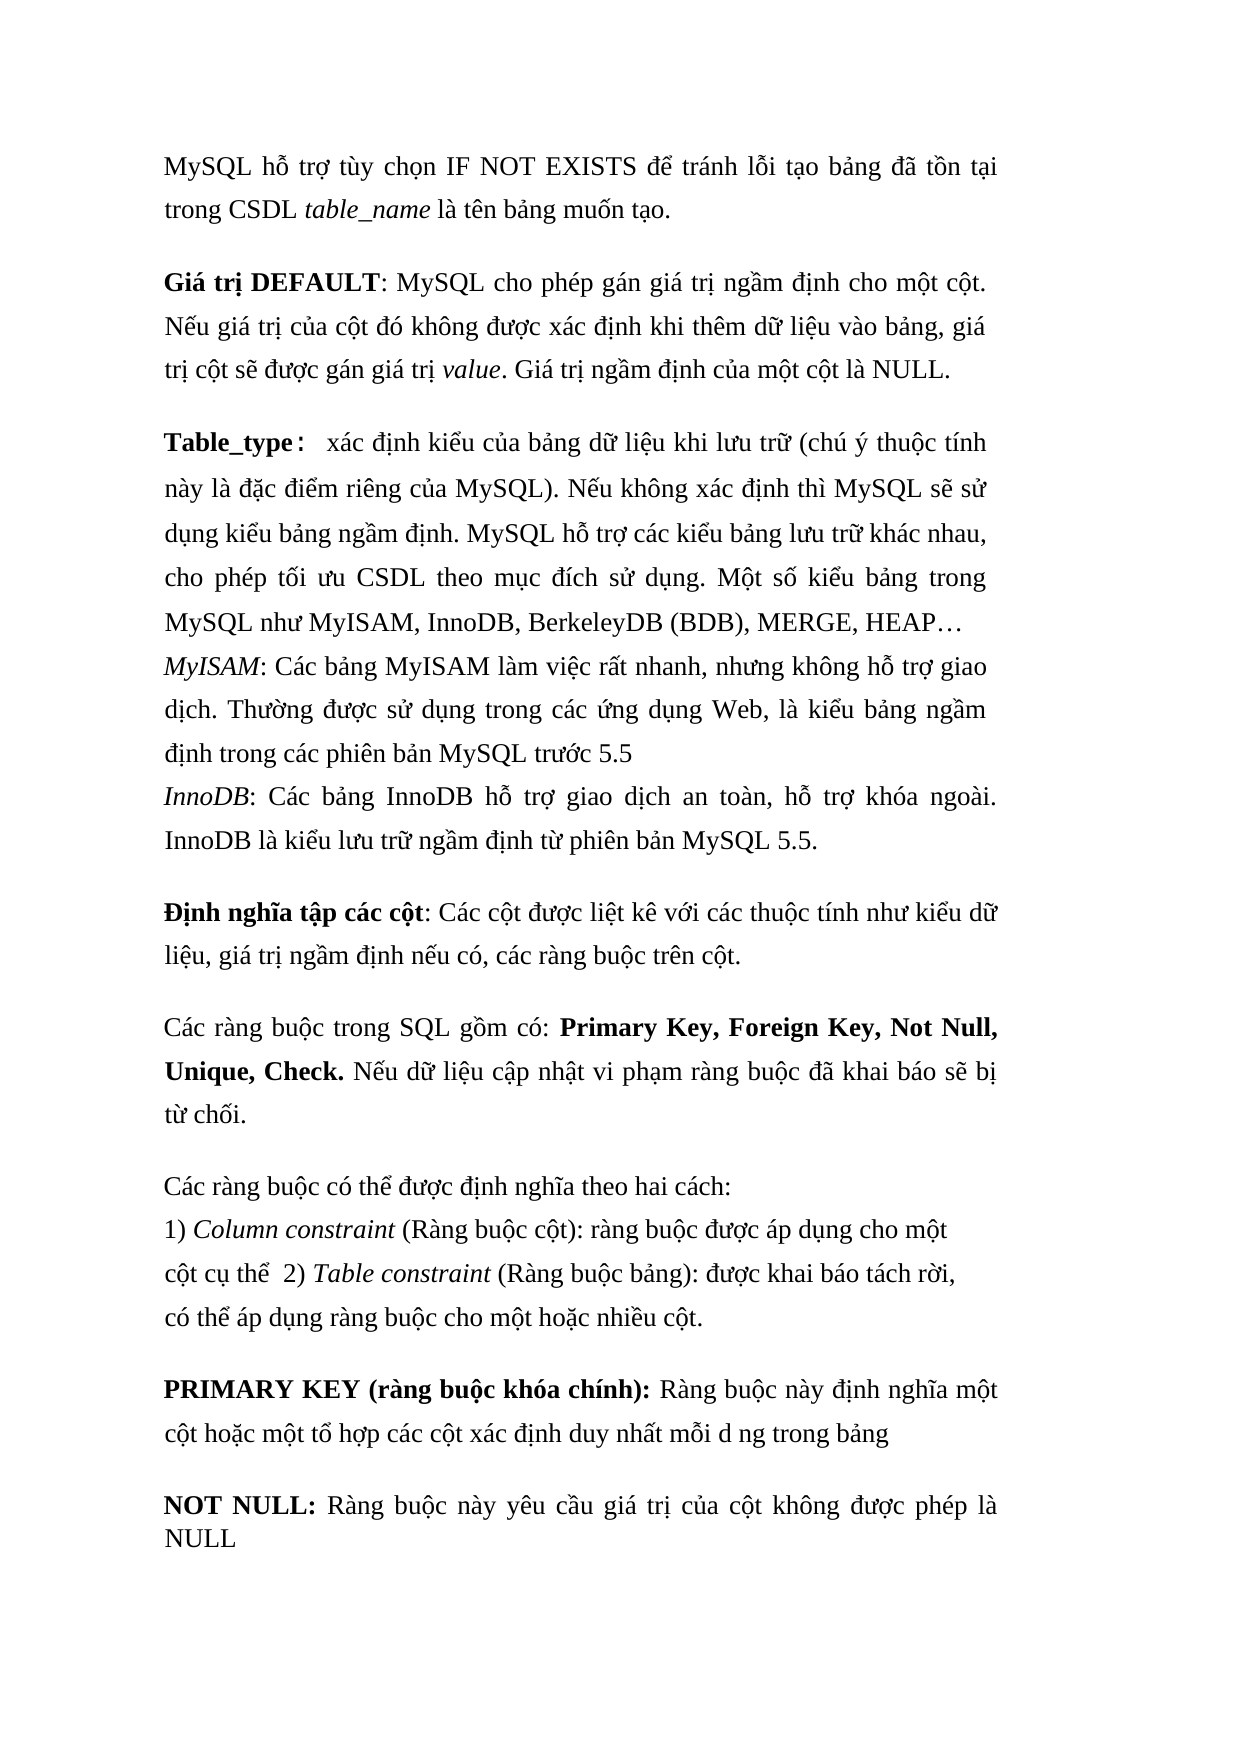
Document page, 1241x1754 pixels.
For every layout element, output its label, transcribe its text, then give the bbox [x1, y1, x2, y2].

text PRIMARY KEY (ràng buộc khóa chính): Ràng buộc này định nghĩa một cột hoặc một tổ hợp các cột xác định duy nhất mỗi d ng trong bảng [163, 1373, 998, 1448]
text 1) Column constraint (Ràng buộc cột): ràng buộc được áp dụng cho một cột cụ thể 2) Table constraint (Ràng buộc bảng): được khai báo tách rời, có thể áp dụng ràng buộc cho một hoặc nhiều cột. [163, 1213, 966, 1332]
text Giá trị DEFAULT: MySQL cho phép gán giá trị ngầm định cho một cột. Nếu giá trị của cột đó không được xác định khi thêm dữ liệu vào bảng, giá trị cột sẽ được gán giá trị value. Giá trị ngầm định của một cột là NULL. [163, 266, 988, 384]
text Định nghĩa tập các cột: Các cột được liệt kê với các thuộc tính như kiểu dữ liệu, giá trị ngầm định nếu có, các ràng buộc trên cột. [163, 896, 998, 970]
text MySQL hỗ trợ tùy chọn IF NOT EXISTS để tránh lỗi tạo bảng đã tồn tại trong CSDL table_name là tên bảng muốn tạo. [163, 150, 998, 225]
text InnoDB: Các bảng InnoDB hỗ trợ giao dịch an toàn, hỗ trợ khóa ngoài. InnoDB là kiểu lưu trữ ngầm định từ phiên bản MySQL 5.5. [163, 781, 998, 855]
text NOT NULL: Ràng buộc này yêu cầu giá trị của cột không được phép là NULL [163, 1489, 998, 1554]
text Các ràng buộc trong SQL gồm có: Primary Key, Foreign Key, Not Null, Unique, Check. Nếu dữ liệu cập nhật vi phạm ràng buộc đã khai báo sẽ bị từ chối. [163, 1011, 998, 1129]
text MyISAM: Các bảng MyISAM làm việc rất nhanh, nhưng không hỗ trợ giao dịch. Thường được sử dụng trong các ứng dụng Web, là kiểu bảng ngầm định trong các phiên bản MySQL trước 5.5 [163, 650, 988, 768]
text Table_type: xác định kiểu của bảng dữ liệu khi lưu trữ (chú ý thuộc tính này là đặc điểm riêng của MySQL). Nếu không xác định thì MySQL sẽ sử dụng kiểu bảng ngầm định. MySQL hỗ trợ các kiểu bảng lưu trữ khác nhau, cho phép tối ưu CSDL theo mục đích sử dụng. Một số kiểu bảng trong MySQL như MyISAM, InnoDB, BerkeleyDB (BDB), MERGE, HEAP… [163, 426, 988, 637]
text Các ràng buộc có thể được định nghĩa theo hai cách: [163, 1170, 998, 1201]
